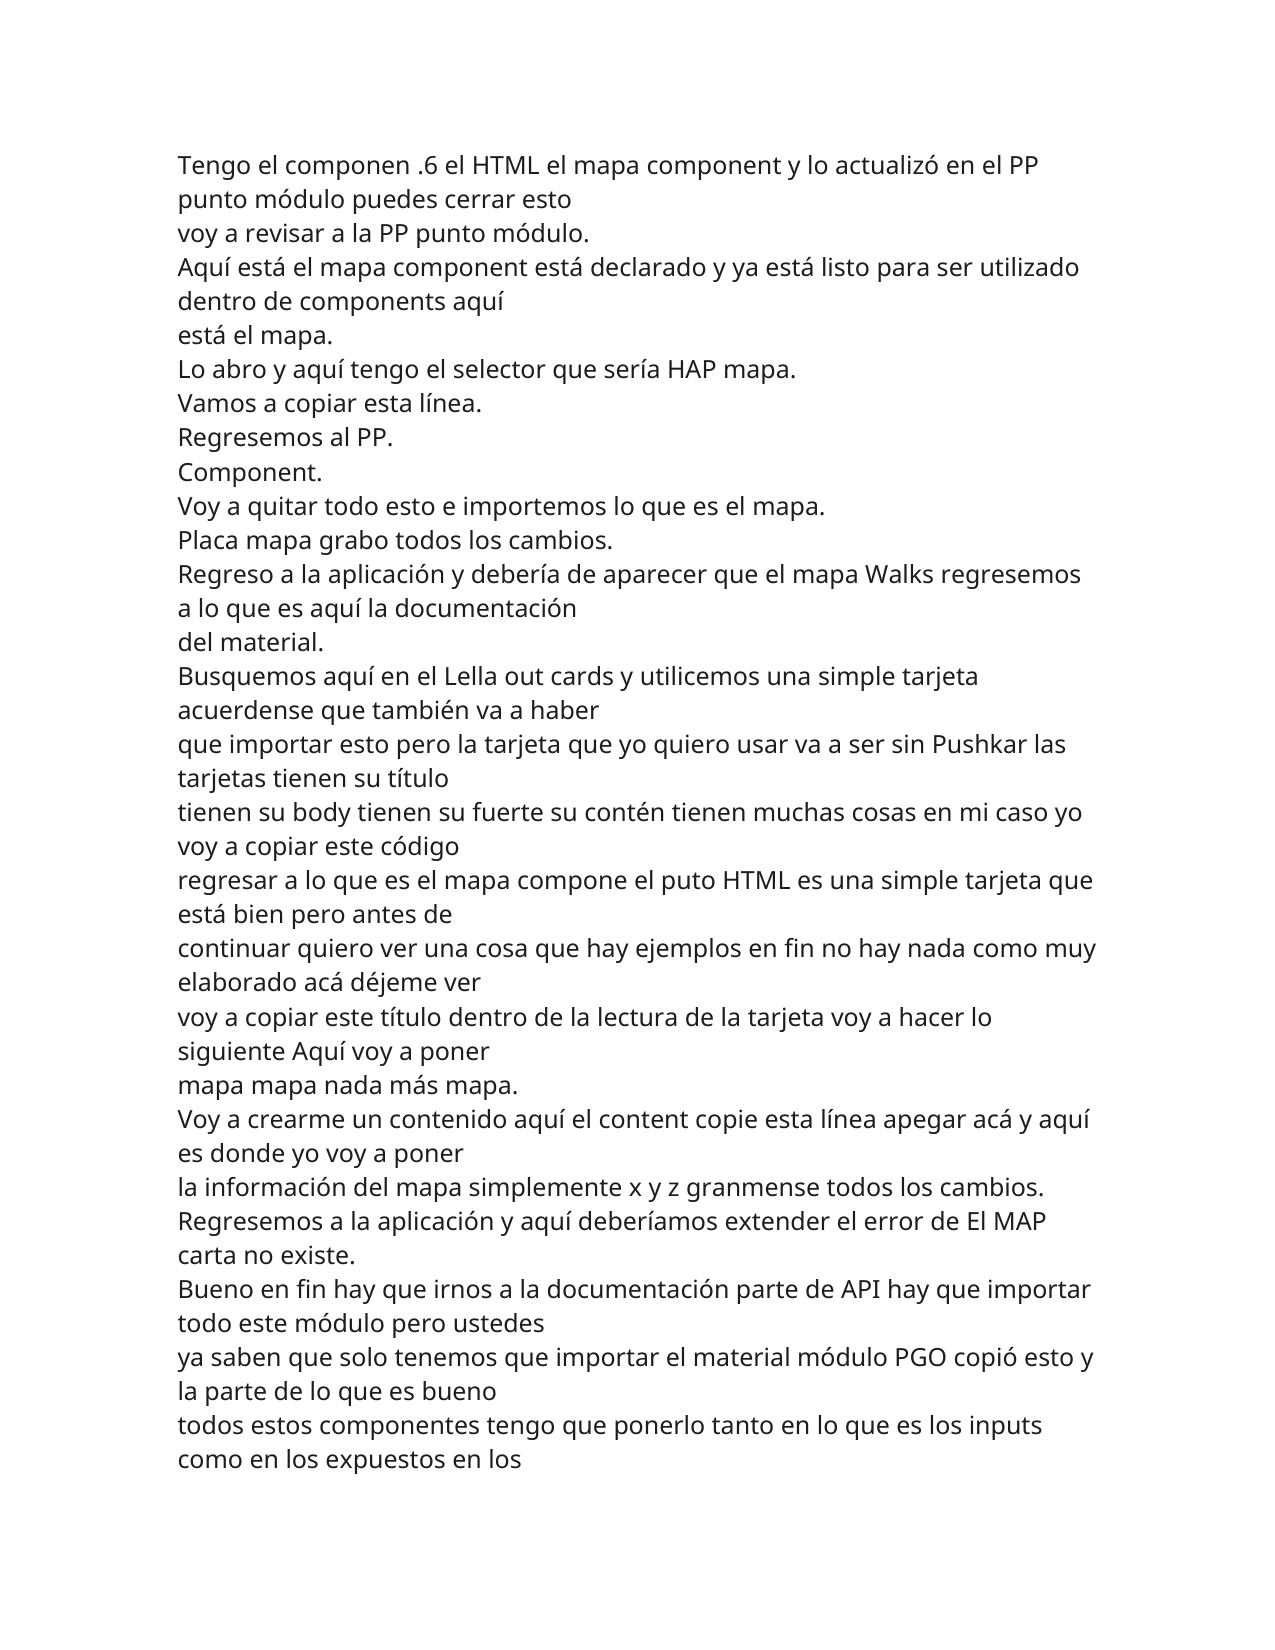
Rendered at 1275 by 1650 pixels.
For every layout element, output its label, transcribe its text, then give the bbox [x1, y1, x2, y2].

text la información del mapa simplemente x y z granmense todos los cambios. [177, 1169, 1098, 1203]
text tienen su body tienen su fuerte su contén tienen muchas cosas en mi caso yo voy a copiar este código [177, 795, 1098, 863]
text Voy a crearme un contenido aquí el content copie esta línea apegar acá y aquí es donde yo voy a poner [177, 1101, 1098, 1169]
text del material. [177, 624, 1098, 658]
text Bueno en fin hay que irnos a la documentación parte de API hay que importar todo este módulo pero ustedes [177, 1272, 1098, 1340]
text Tengo el componen .6 el HTML el mapa component y lo actualizó en el PP punto módulo puedes cerrar esto [177, 148, 1098, 216]
text Lo abro y aquí tengo el selector que sería HAP mapa. [177, 352, 1098, 386]
text Voy a quitar todo esto e importemos lo que es el mapa. [177, 488, 1098, 522]
text voy a revisar a la PP punto módulo. [177, 216, 1098, 250]
text regresar a lo que es el mapa compone el puto HTML es una simple tarjeta que está bien pero antes de [177, 863, 1098, 931]
text Regresemos a la aplicación y aquí deberíamos extender el error de El MAP carta no existe. [177, 1203, 1098, 1272]
text continuar quiero ver una cosa que hay ejemplos en fin no hay nada como muy elaborado acá déjeme ver [177, 931, 1098, 999]
text Busquemos aquí en el Lella out cards y utilicemos una simple tarjeta acuerdense que también va a haber [177, 658, 1098, 727]
text Placa mapa grabo todos los cambios. [177, 522, 1098, 556]
text ya saben que solo tenemos que importar el material módulo PGO copió esto y la parte de lo que es bueno [177, 1340, 1098, 1408]
text Regreso a la aplicación y debería de aparecer que el mapa Walks regresemos a lo que es aquí la documentación [177, 556, 1098, 624]
text Aquí está el mapa component está declarado y ya está listo para ser utilizado dentro de components aquí [177, 250, 1098, 318]
text está el mapa. [177, 318, 1098, 352]
text mapa mapa nada más mapa. [177, 1067, 1098, 1101]
text Component. [177, 454, 1098, 488]
text voy a copiar este título dentro de la lectura de la tarjeta voy a hacer lo siguiente Aquí voy a poner [177, 999, 1098, 1067]
text Vamos a copiar esta línea. [177, 386, 1098, 420]
text todos estos componentes tengo que ponerlo tanto en lo que es los inputs como en los expuestos en los [177, 1408, 1098, 1476]
text que importar esto pero la tarjeta que yo quiero usar va a ser sin Pushkar las tarjetas tienen su título [177, 727, 1098, 795]
text Regresemos al PP. [177, 420, 1098, 454]
